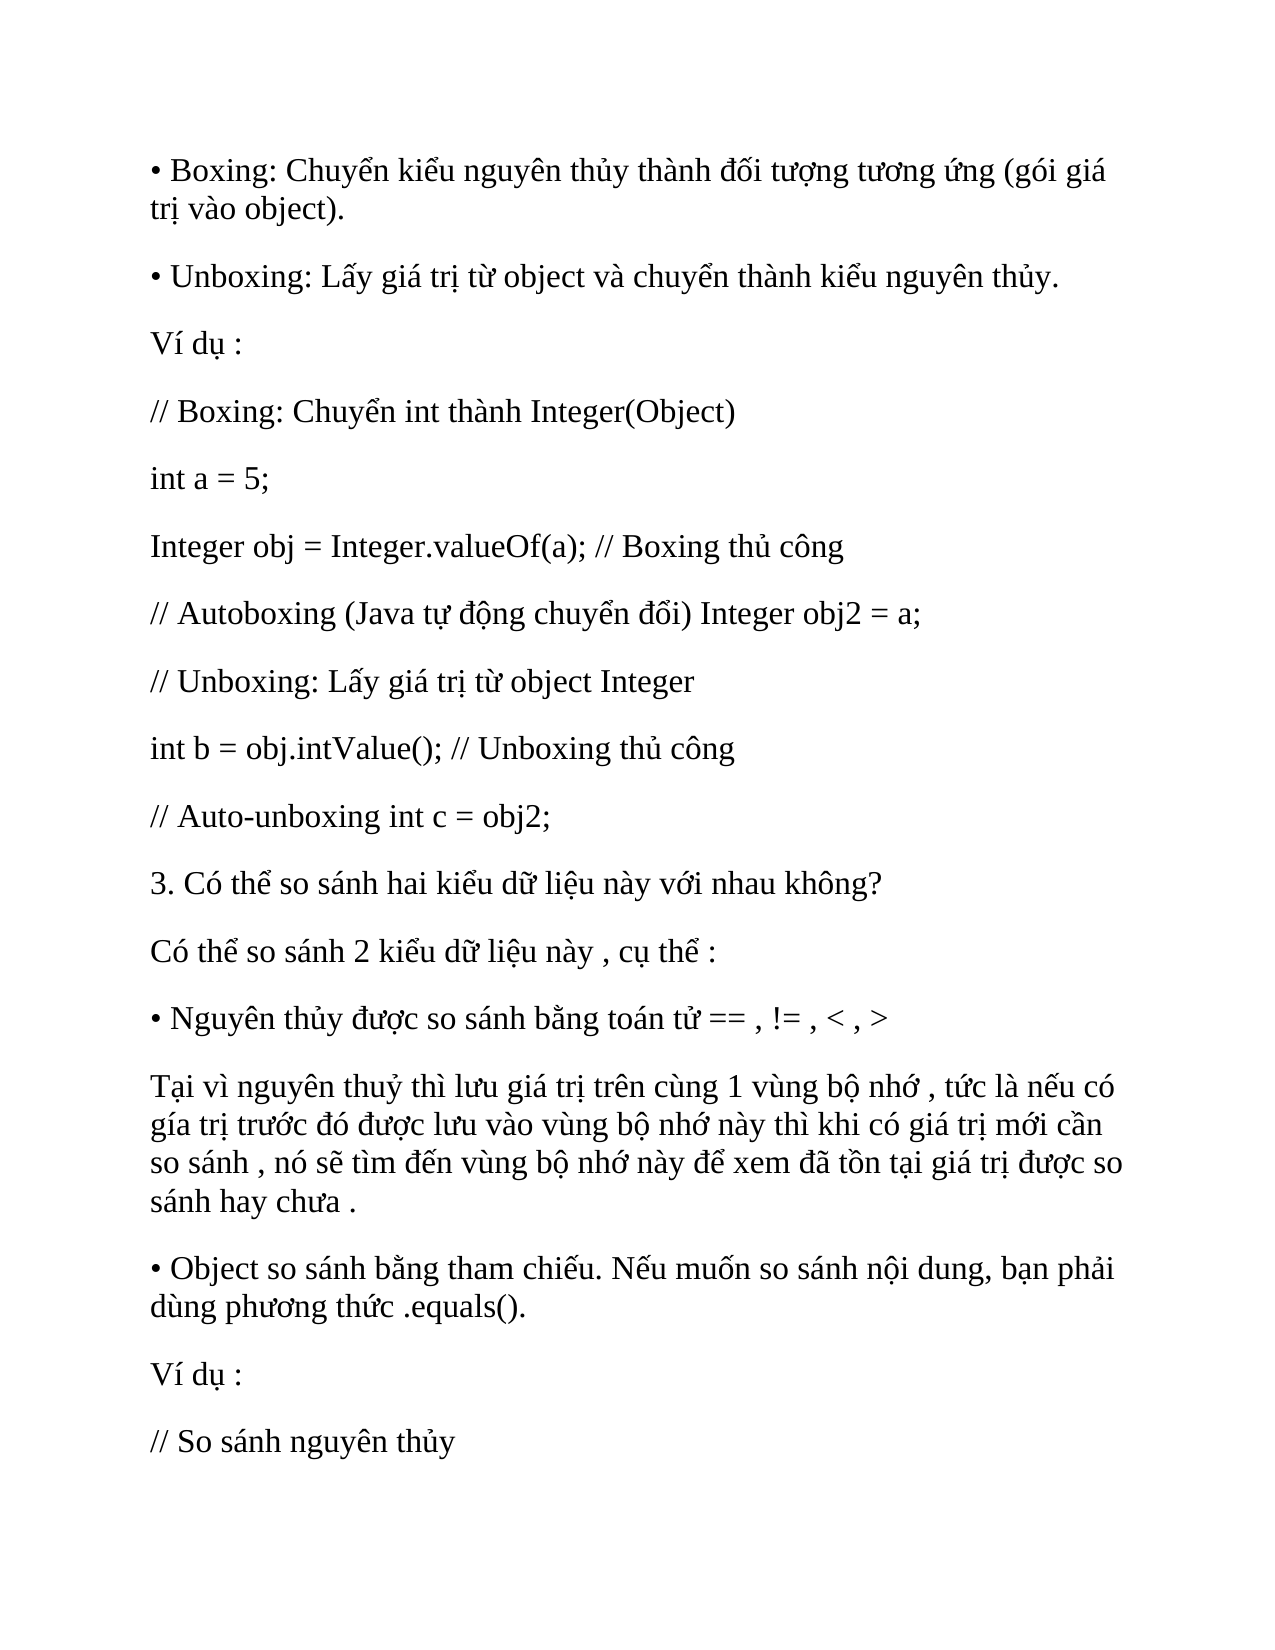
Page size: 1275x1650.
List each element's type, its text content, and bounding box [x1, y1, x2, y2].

text // Unboxing: Lấy giá trị từ object Integer [150, 661, 1125, 699]
text Ví dụ : [150, 1354, 1125, 1392]
text int a = 5; [150, 458, 1125, 497]
text // Autoboxing (Java tự động chuyển đổi) Integer obj2 = a; [150, 593, 1125, 632]
text Tại vì nguyên thuỷ thì lưu giá trị trên cùng 1 vùng bộ nhớ , tức là nếu có gía trị trước đó được lưu vào vùng bộ nhớ này thì khi có giá trị mới cần so sánh , nó sẽ tìm đến vùng bộ nhớ này để xem đã tồn tại giá trị được so sánh hay chưa . [150, 1066, 1125, 1219]
text // Auto-unboxing int c = obj2; [150, 796, 1125, 834]
text Ví dụ : [150, 323, 1125, 362]
text Integer obj = Integer.valueOf(a); // Boxing thủ công [150, 526, 1125, 564]
text // Boxing: Chuyển int thành Integer(Object) [150, 391, 1125, 429]
text // So sánh nguyên thủy [150, 1422, 1125, 1460]
text • Object so sánh bằng tham chiếu. Nếu muốn so sánh nội dung, bạn phải dùng phương thức .equals(). [150, 1248, 1125, 1325]
text int b = obj.intValue(); // Unboxing thủ công [150, 728, 1125, 767]
text • Nguyên thủy được so sánh bằng toán tử == , != , < , > [150, 998, 1125, 1037]
text • Boxing: Chuyển kiểu nguyên thủy thành đối tượng tương ứng (gói giá trị vào object). [150, 150, 1125, 227]
text Có thể so sánh 2 kiểu dữ liệu này , cụ thể : [150, 931, 1125, 969]
text • Unboxing: Lấy giá trị từ object và chuyển thành kiểu nguyên thủy. [150, 256, 1125, 294]
text 3. Có thể so sánh hai kiểu dữ liệu này với nhau không? [150, 863, 1125, 902]
